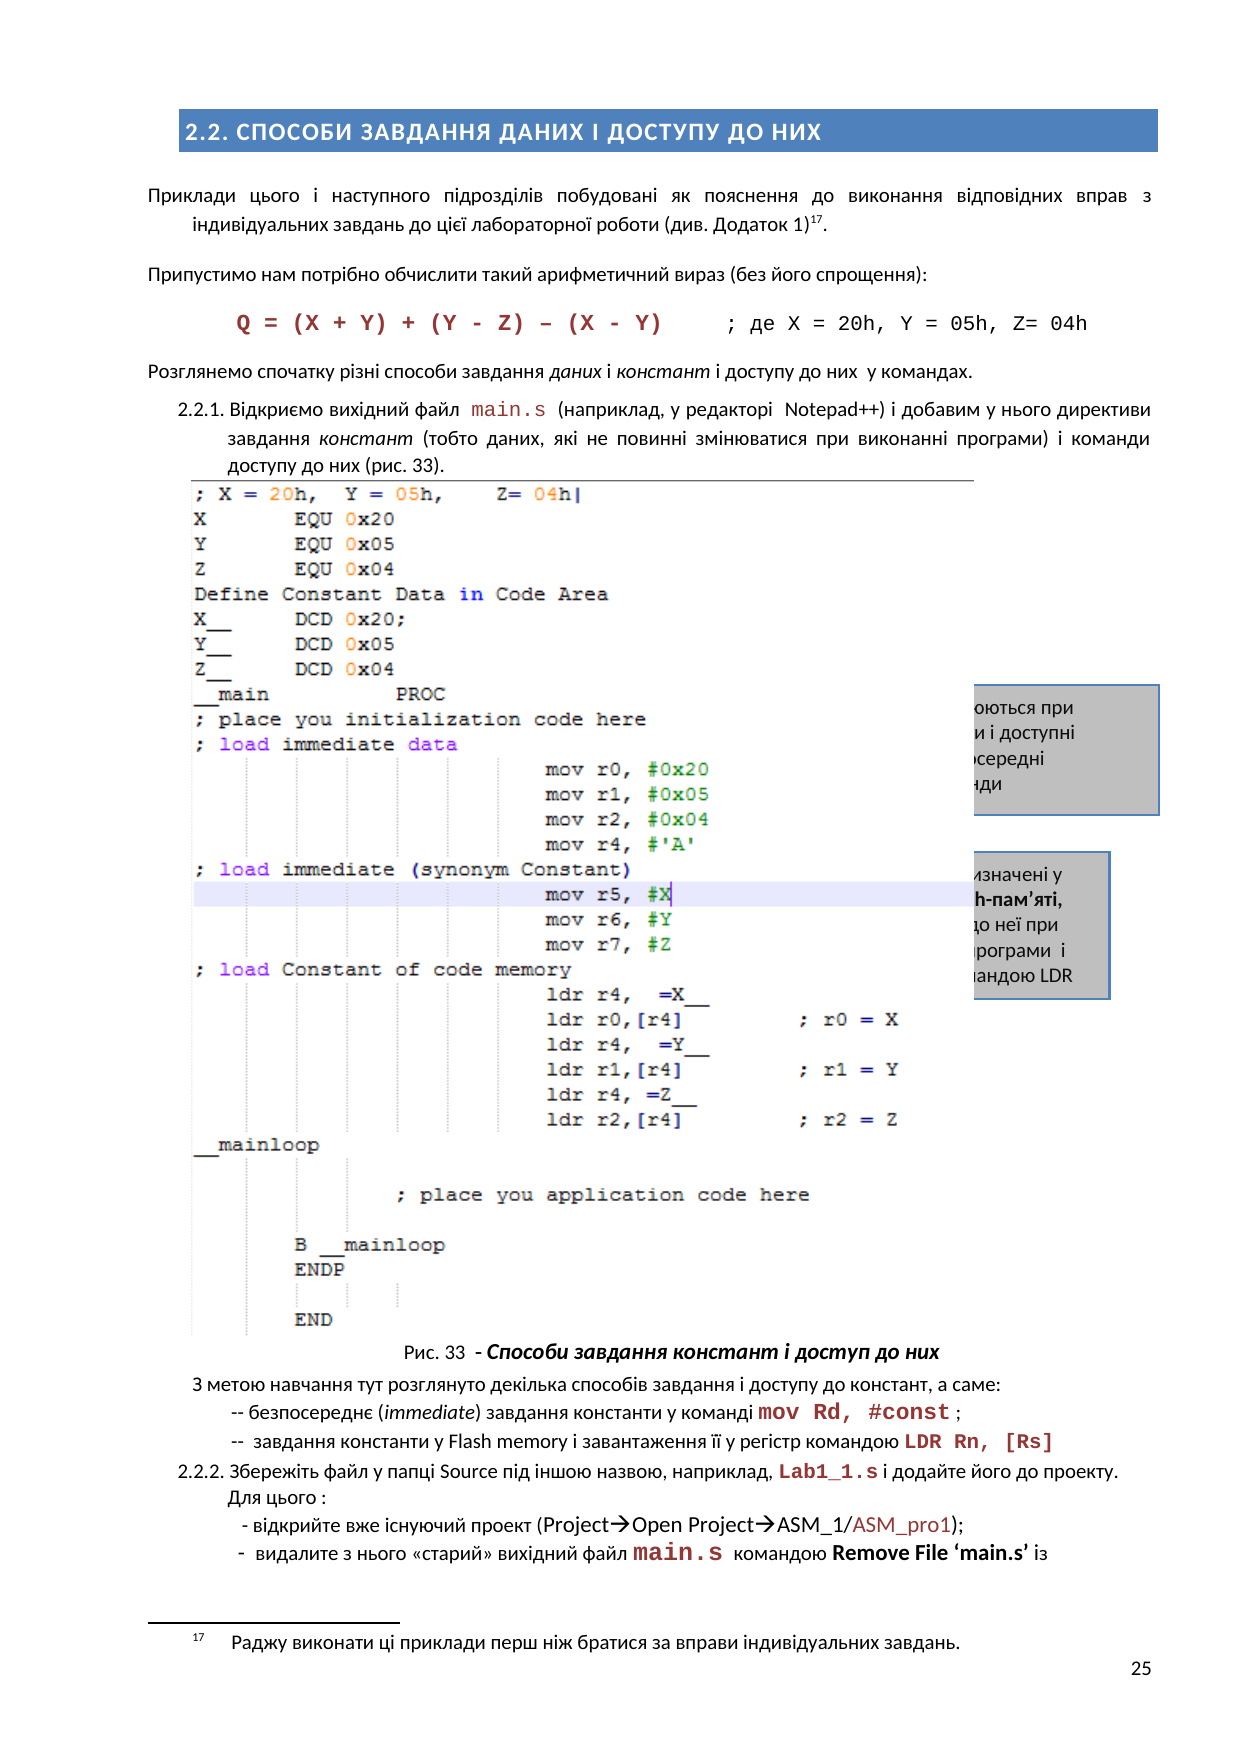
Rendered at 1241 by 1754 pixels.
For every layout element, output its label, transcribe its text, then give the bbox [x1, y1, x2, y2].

subtitle способи завдання даних і доступу до них [185, 116, 1152, 146]
text Приклади цього і наступного підрозділів побудовані як пояснення до виконання відповідних вправ з індивідуальних завдань до цієї лабораторної роботи (див. Додаток 1). [148, 182, 1152, 237]
text З метою навчання тут розглянуто декілька способів завдання і доступу до констант, а саме: -- безпосереднє (immediate) завдання константи у команді mov Rd, #const ; -- завдання константи у Flash memory і завантаження її у регістр командою LDR Rn, [Rs] [192, 1371, 1152, 1455]
text Припустимо нам потрібно обчислити такий арифметичний вираз (без його спрощення): [148, 261, 1152, 287]
picture [191, 480, 974, 1337]
text Рис. 33 Способи завдання констант і доступ до них [192, 1337, 1152, 1365]
list Відкриємо вихідний файл main.s (наприклад, у редакторі Notepad++) і добавим у нього директиви завдання констант (тобто даних, які не повинні змінюватися при виконанні програми) і команди доступу до них (рис. 33). [177, 396, 1152, 478]
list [177, 1458, 1152, 1567]
text Розглянемо спочатку різні способи завдання даних і констант і доступу до них у командах. [148, 358, 1152, 383]
text Q = (X + Y) + (Y - Z) – (X - Y) ; де X = 20h, Y = 05h, Z= 04h [148, 311, 1152, 337]
